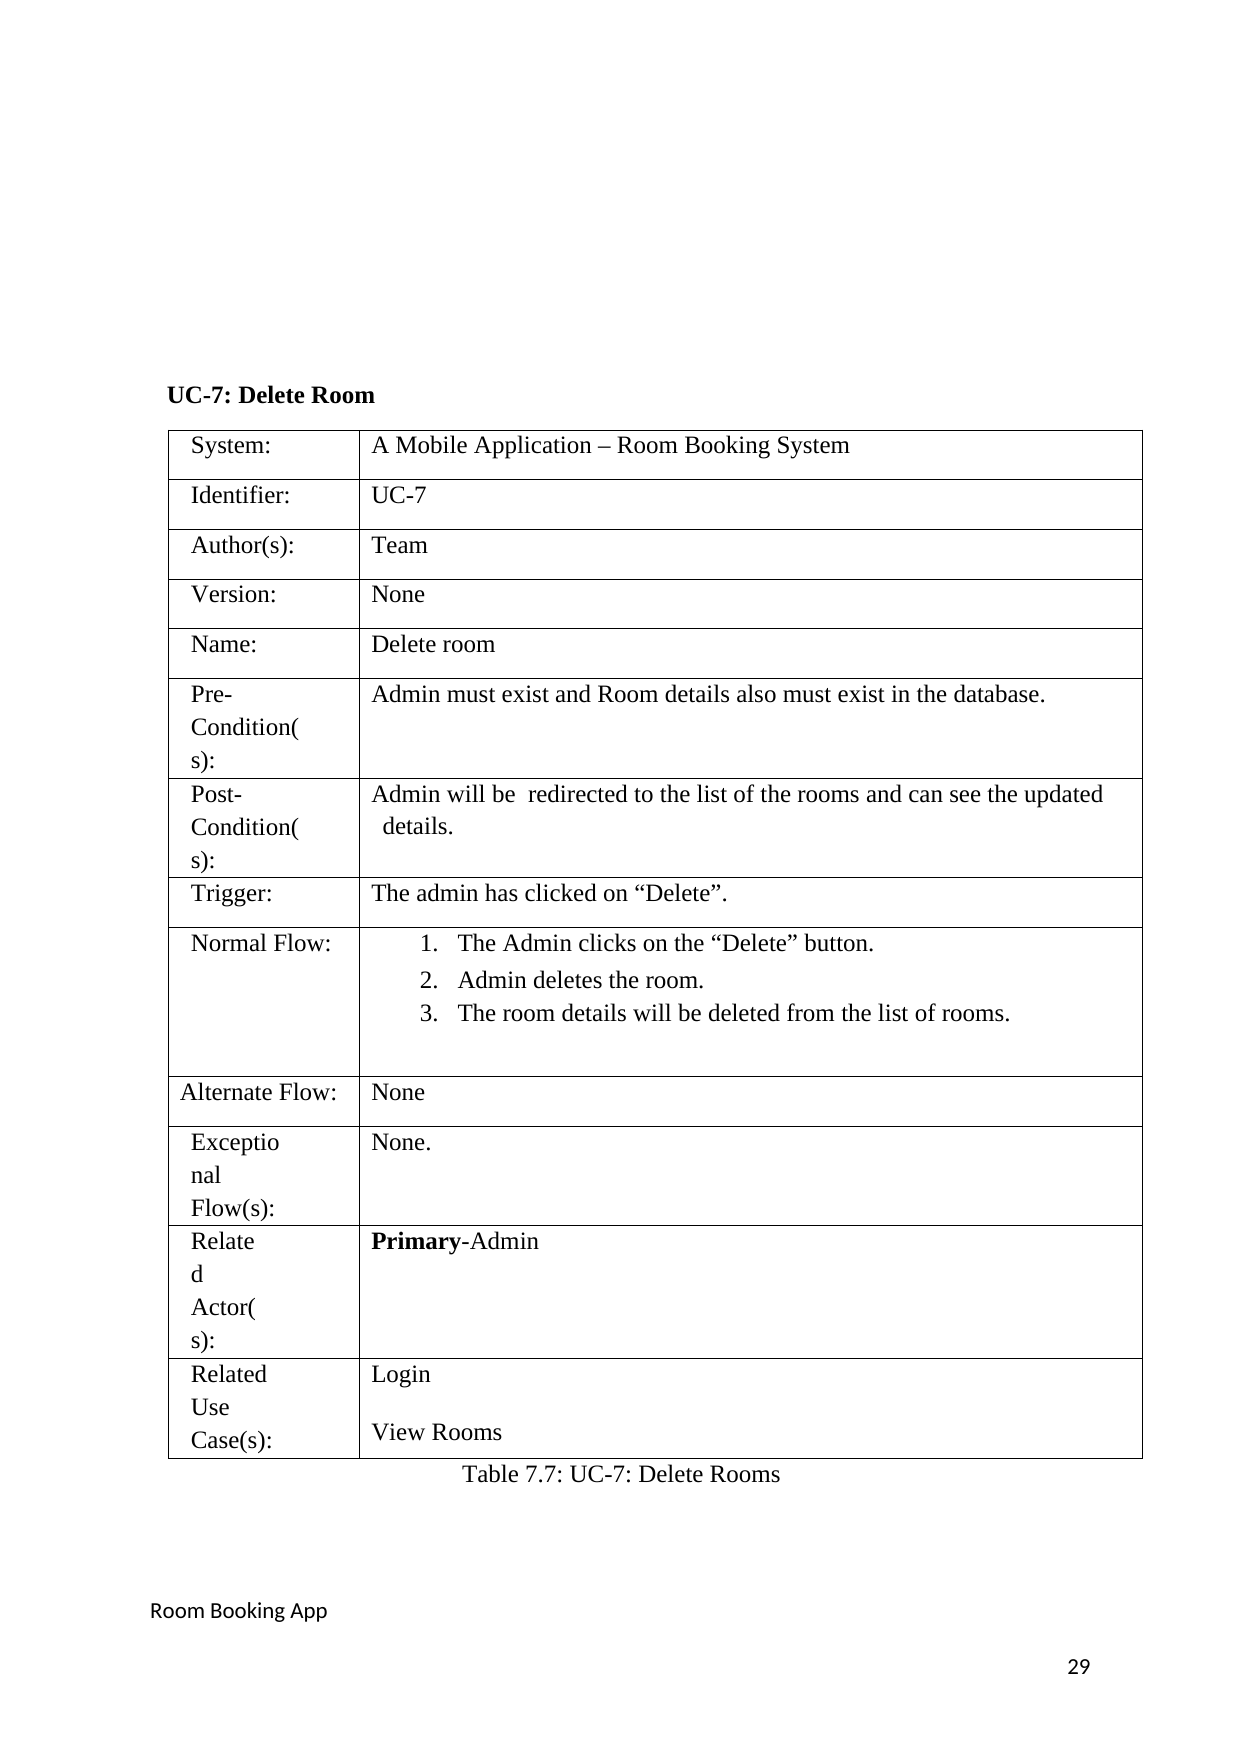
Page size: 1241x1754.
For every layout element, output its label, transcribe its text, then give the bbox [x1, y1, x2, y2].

table_cell Related Actor(s): [169, 1226, 359, 1358]
table_cell Admin will be redirected to the list of the rooms and can see the updated details. [360, 779, 1142, 877]
table_cell Normal Flow: [169, 928, 359, 1076]
table_cell Author(s): [169, 530, 359, 578]
subtitle UC-7: Delete Room [167, 380, 1090, 408]
text Table 7.7: UC-7: Delete Rooms [390, 1459, 852, 1488]
table_cell Team [360, 530, 1142, 578]
table_cell Exceptional Flow(s): [169, 1127, 359, 1225]
table_cell Primary-Admin [360, 1226, 1142, 1358]
table_header A Mobile Application – Room Booking System [360, 431, 1142, 479]
table_cell Delete room [360, 629, 1142, 678]
table_cell Admin must exist and Room details also must exist in the database. [360, 679, 1142, 778]
table_cell Related Use Case(s): [169, 1359, 359, 1458]
table_cell Identifier: [169, 480, 359, 529]
table_cell None. [360, 1127, 1142, 1225]
table_header System: [169, 431, 359, 479]
table_cell The Admin clicks on the “Delete” button. Admin deletes the room. The room details will be deleted from the list of rooms. [360, 928, 1142, 1076]
table_cell None [360, 1077, 1142, 1126]
table_cell Post- Condition(s): [169, 779, 359, 877]
table_cell Login View Rooms [360, 1359, 1142, 1458]
table_cell Name: [169, 629, 359, 678]
table_cell The admin has clicked on “Delete”. [360, 878, 1142, 927]
table_cell None [360, 580, 1142, 628]
table_cell Pre- Condition(s): [169, 679, 359, 778]
table_cell Version: [169, 580, 359, 628]
table_cell Alternate Flow: [169, 1077, 359, 1126]
table_cell Trigger: [169, 878, 359, 927]
table_cell UC-7 [360, 480, 1142, 529]
